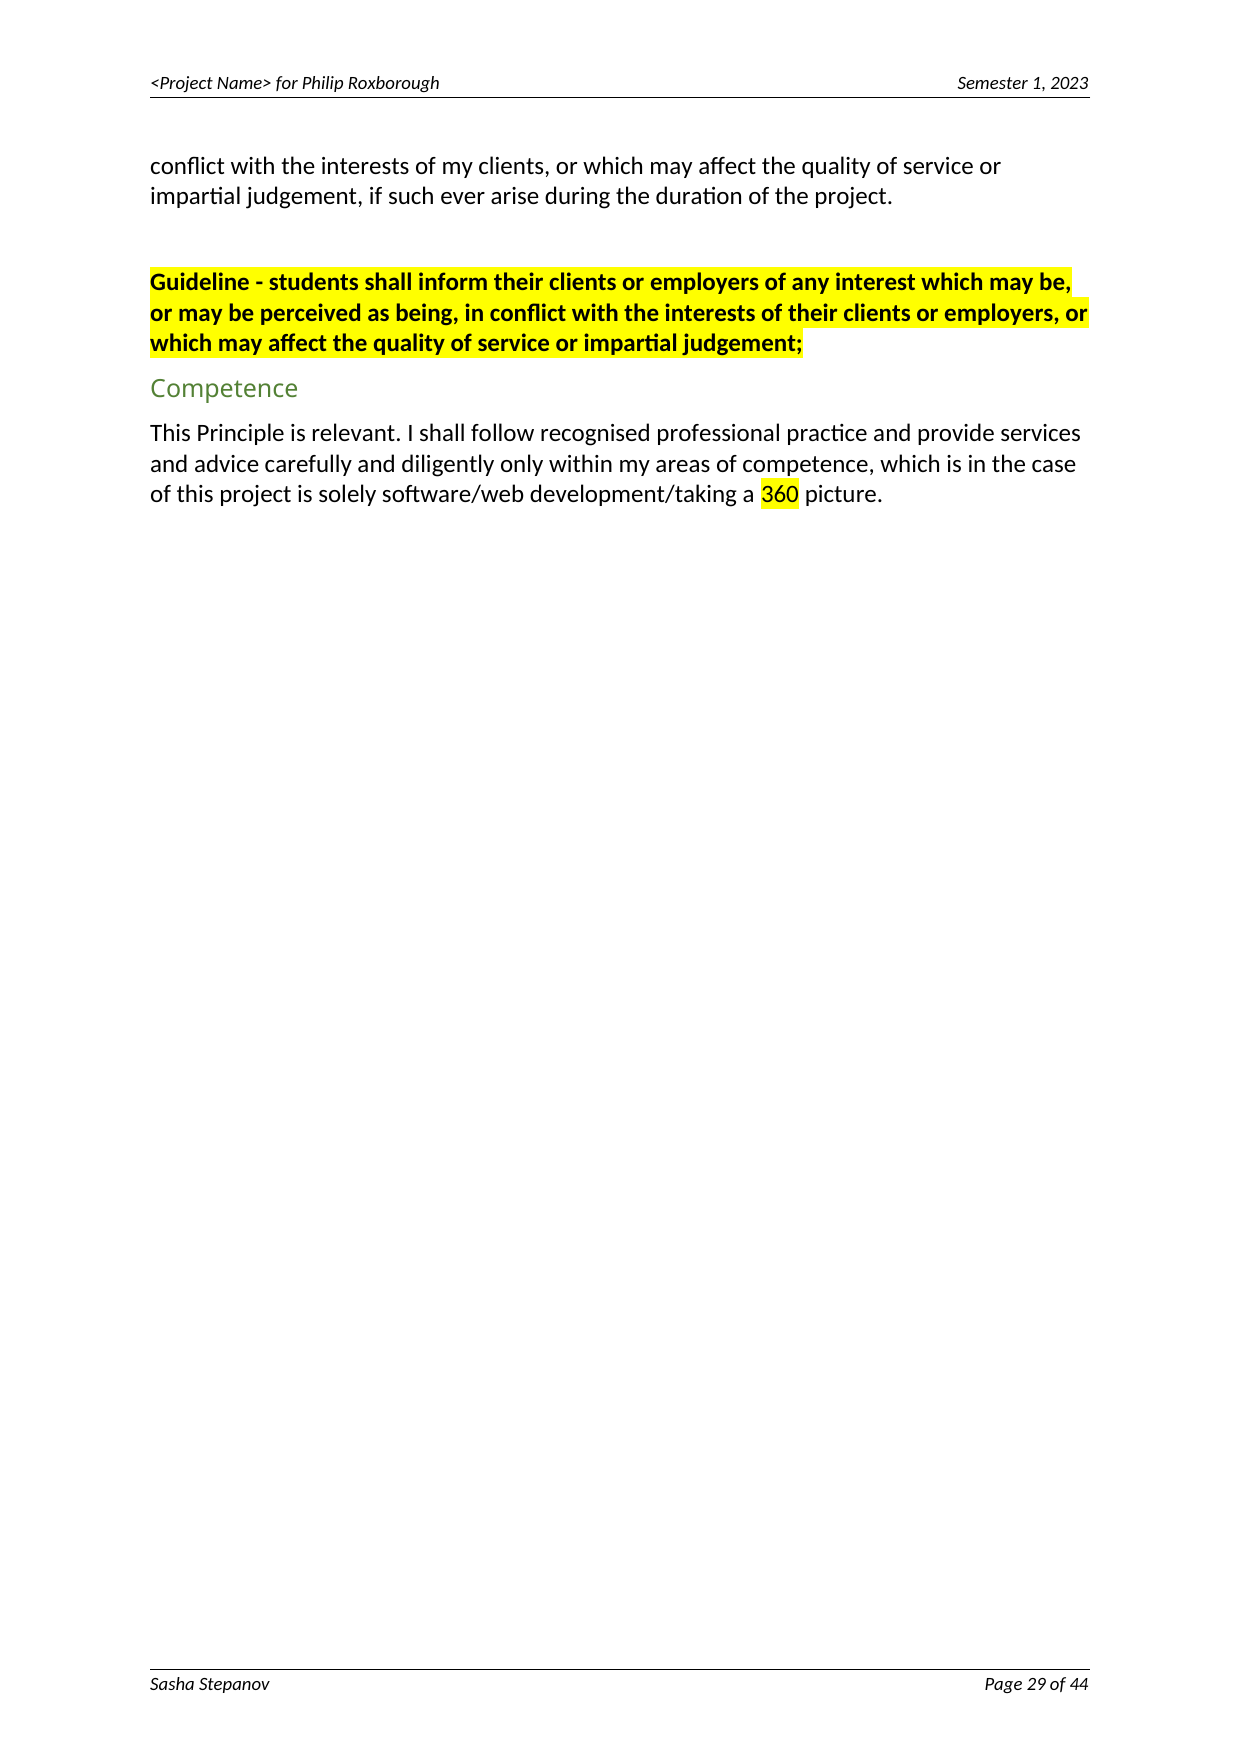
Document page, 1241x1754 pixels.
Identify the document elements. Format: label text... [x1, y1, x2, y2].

text Guideline - students shall inform their clients or employers of any interest which may be, or may be perceived as being, in conflict with the interests of their clients or employers, or which may affect the quality of service or impartial judgement; [803, 267, 1090, 358]
text This Principle is relevant. I shall follow recognised professional practice and provide services and advice carefully and diligently only within my areas of competence, which is in the case of this project is solely software/web development/taking a 360 picture. [150, 417, 1090, 509]
subtitle Competence [150, 371, 1090, 405]
